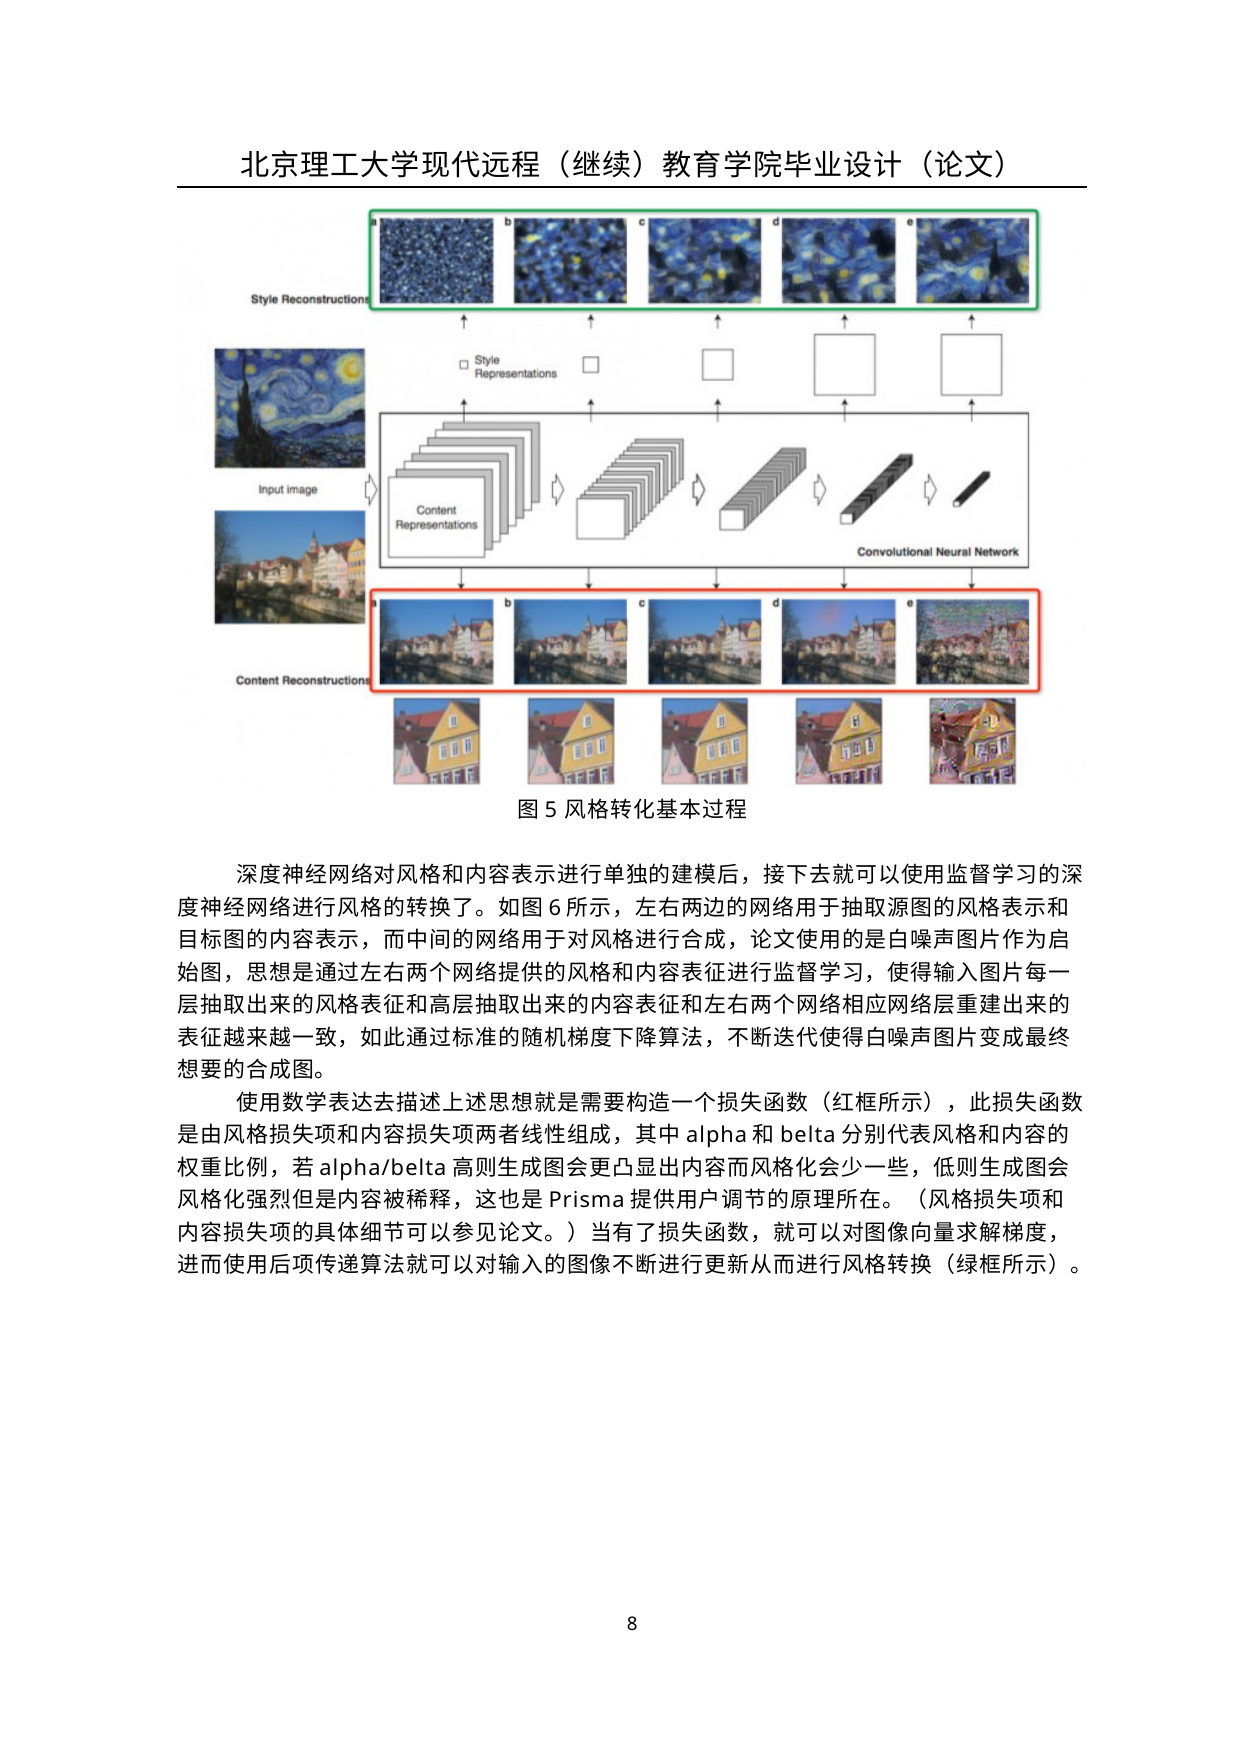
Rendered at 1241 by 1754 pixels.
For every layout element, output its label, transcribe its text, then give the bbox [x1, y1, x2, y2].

picture [177, 206, 1087, 790]
text 使用数学表达去描述上述思想就是需要构造一个损失函数（红框所示），此损失函数是由风格损失项和内容损失项两者线性组成，其中alpha和belta分别代表风格和内容的权重比例，若alpha/belta高则生成图会更凸显出内容而风格化会少一些，低则生成图会风格化强烈但是内容被稀释，这也是Prisma提供用户调节的原理所在。（风格损失项和内容损失项的具体细节可以参见论文。）当有了损失函数，就可以对图像向量求解梯度，进而使用后项传递算法就可以对输入的图像不断进行更新从而进行风格转换（绿框所示）。 [177, 1084, 1087, 1279]
text 深度神经网络对风格和内容表示进行单独的建模后，接下去就可以使用监督学习的深度神经网络进行风格的转换了。如图6所示，左右两边的网络用于抽取源图的风格表示和目标图的内容表示，而中间的网络用于对风格进行合成，论文使用的是白噪声图片作为启始图，思想是通过左右两个网络提供的风格和内容表征进行监督学习，使得输入图片每一层抽取出来的风格表征和高层抽取出来的内容表征和左右两个网络相应网络层重建出来的表征越来越一致，如此通过标准的随机梯度下降算法，不断迭代使得白噪声图片变成最终想要的合成图。 [177, 857, 1087, 1084]
text 图5 风格转化基本过程 [177, 792, 1087, 824]
